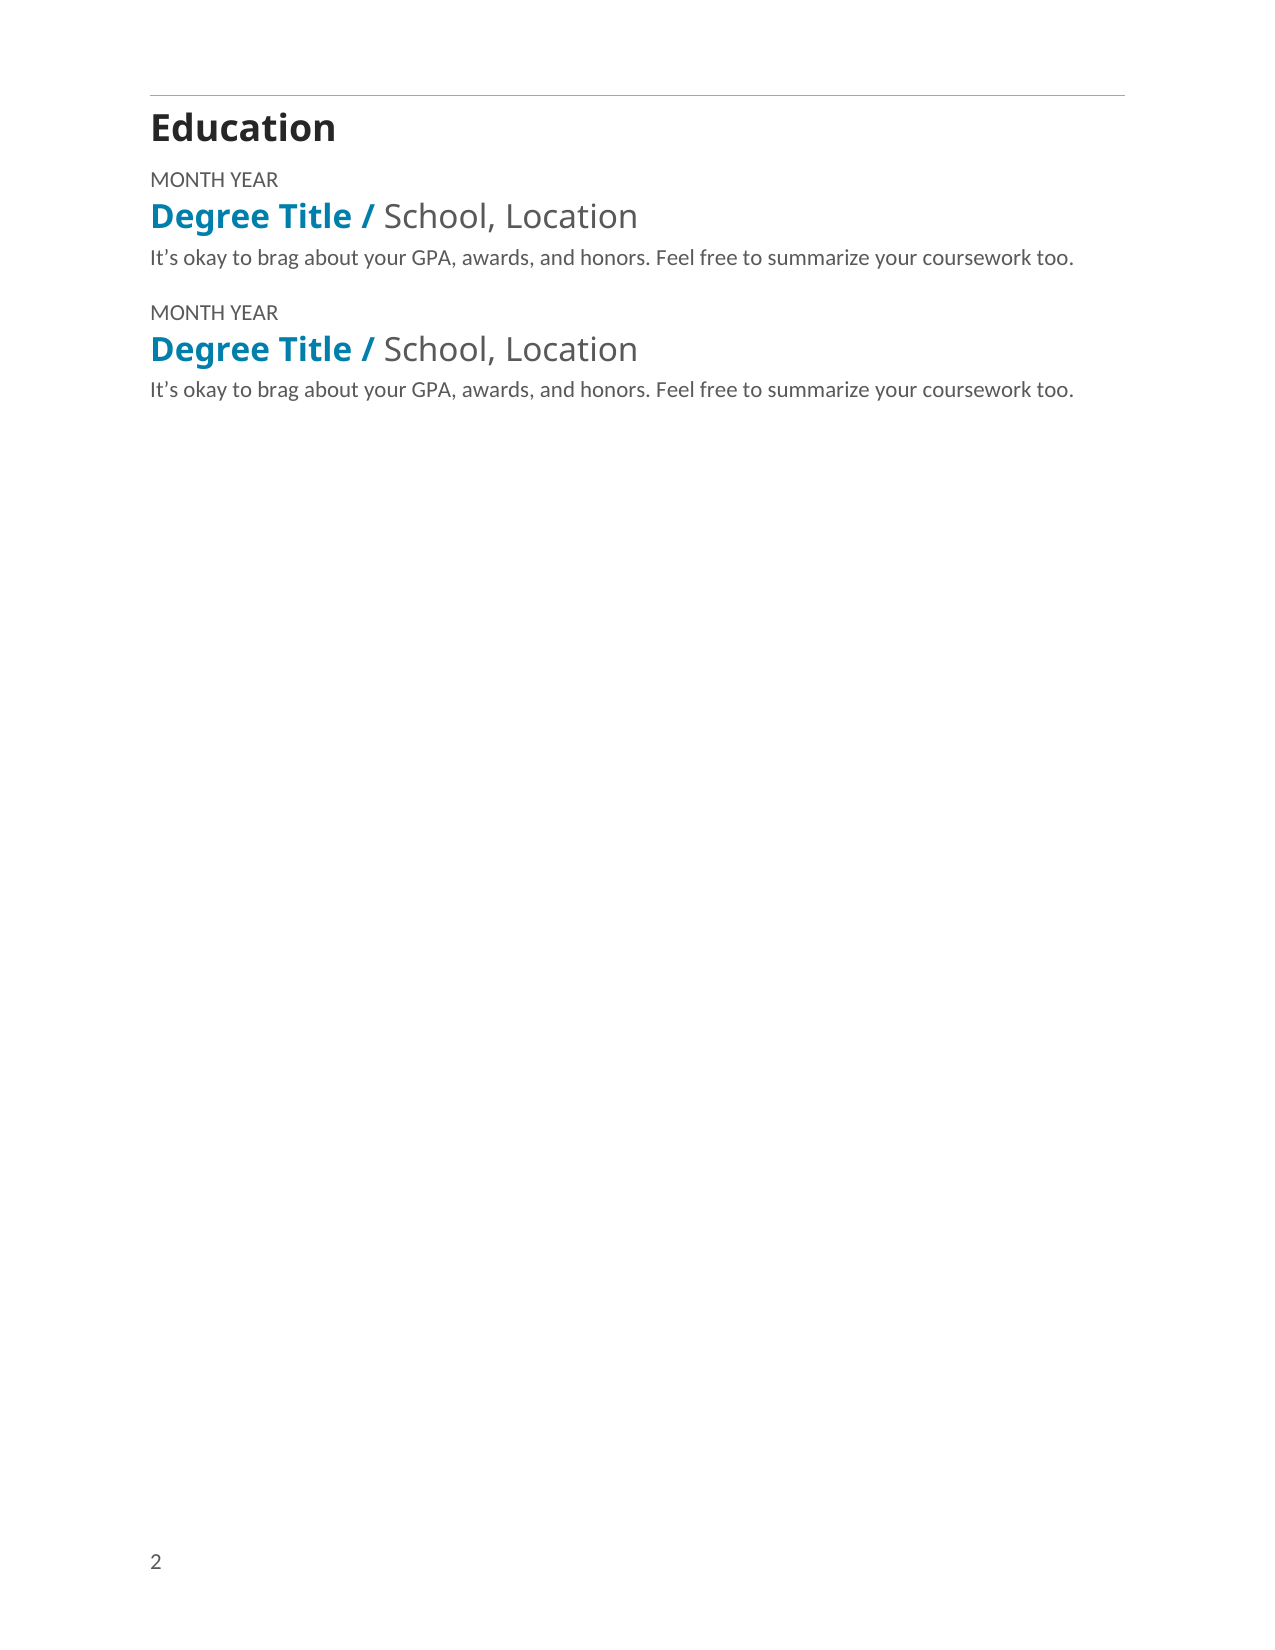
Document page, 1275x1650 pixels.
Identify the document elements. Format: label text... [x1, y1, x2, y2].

subtitle / [150, 193, 1125, 239]
subtitle / [150, 326, 1125, 371]
